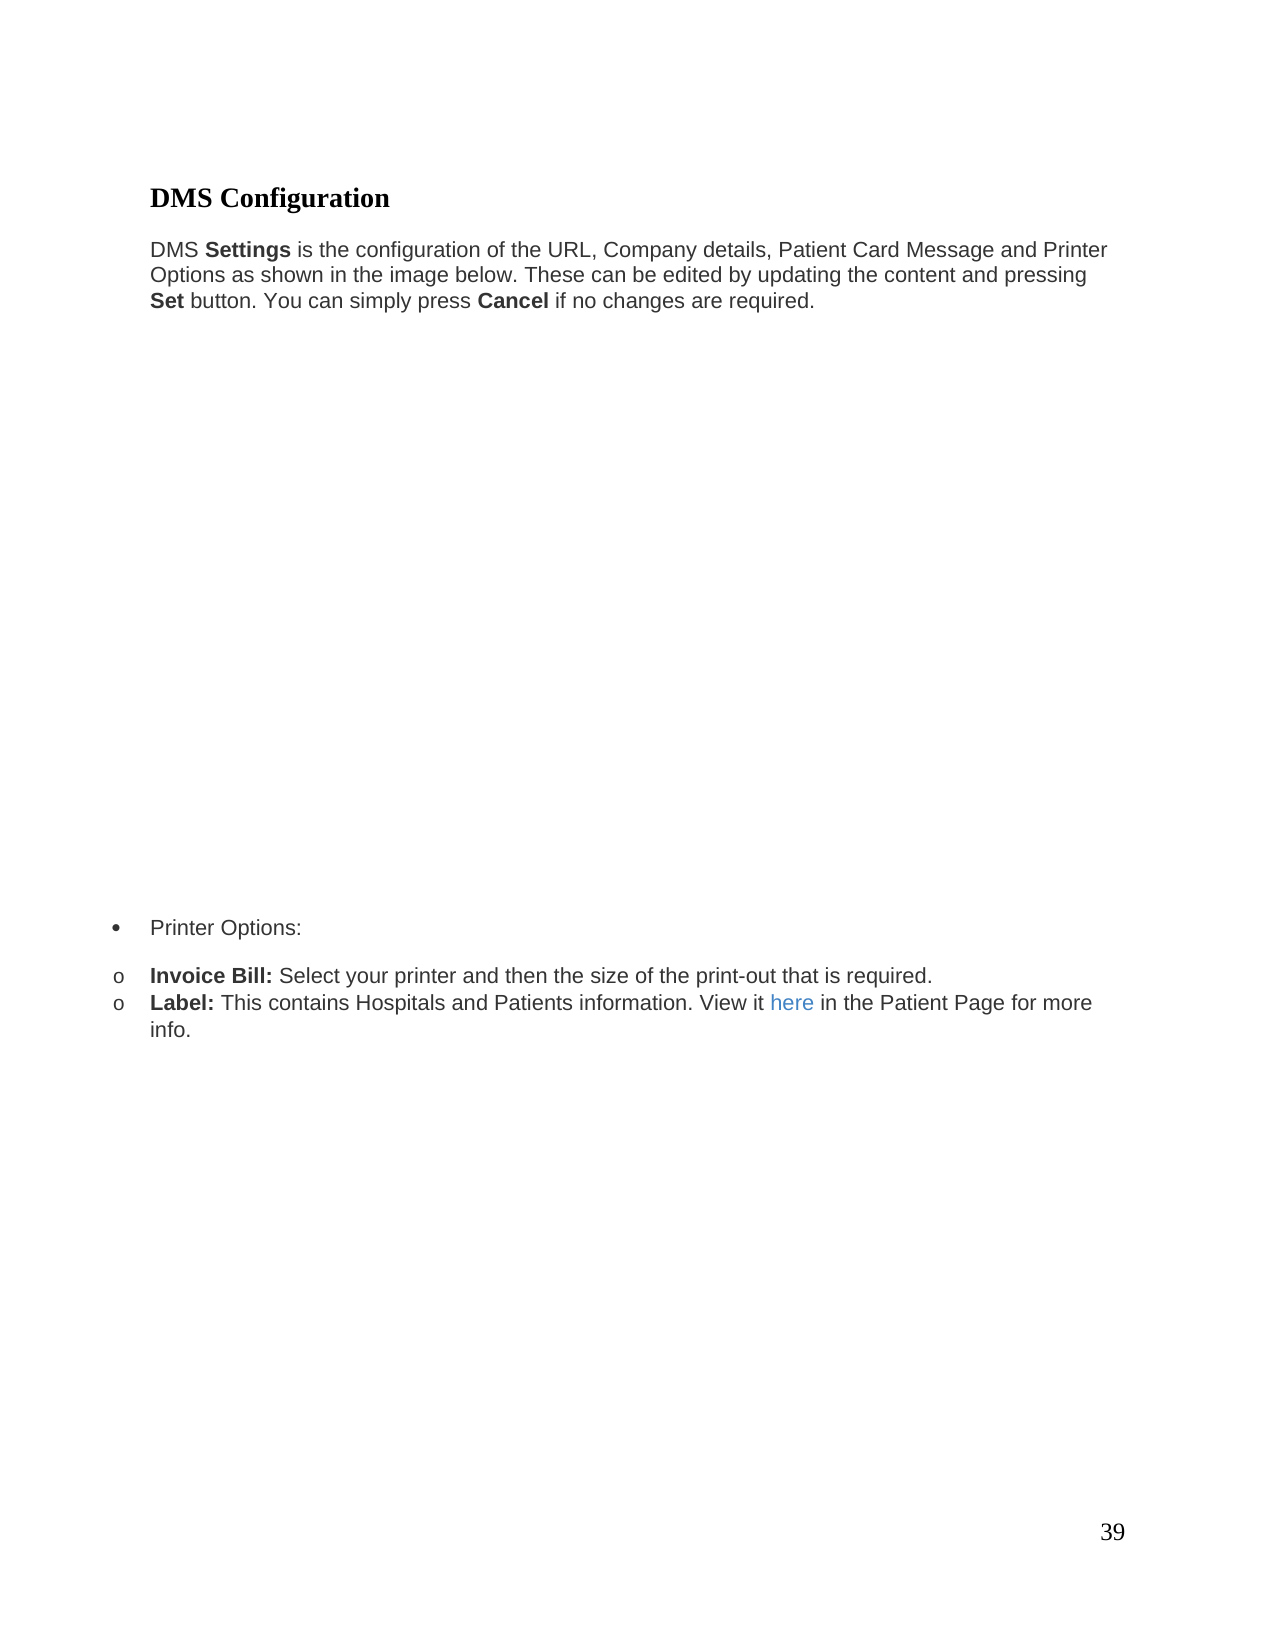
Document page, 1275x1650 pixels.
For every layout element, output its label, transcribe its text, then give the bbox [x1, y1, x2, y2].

list Printer Options: [112, 914, 1125, 940]
list Invoice Bill: Select your printer and then the size of the print-out that is required. [112, 963, 1125, 990]
list Label: This contains Hospitals and Patients information. View it here in the Patient Page for more info. [112, 990, 1125, 1042]
text DMS Settings is the configuration of the URL, Company details, Patient Card Message and Printer Options as shown in the image below. These can be edited by updating the content and pressing Set button. You can simply press Cancel if no changes are required. [150, 237, 1125, 313]
subtitle DMS Configuration [150, 181, 1125, 214]
